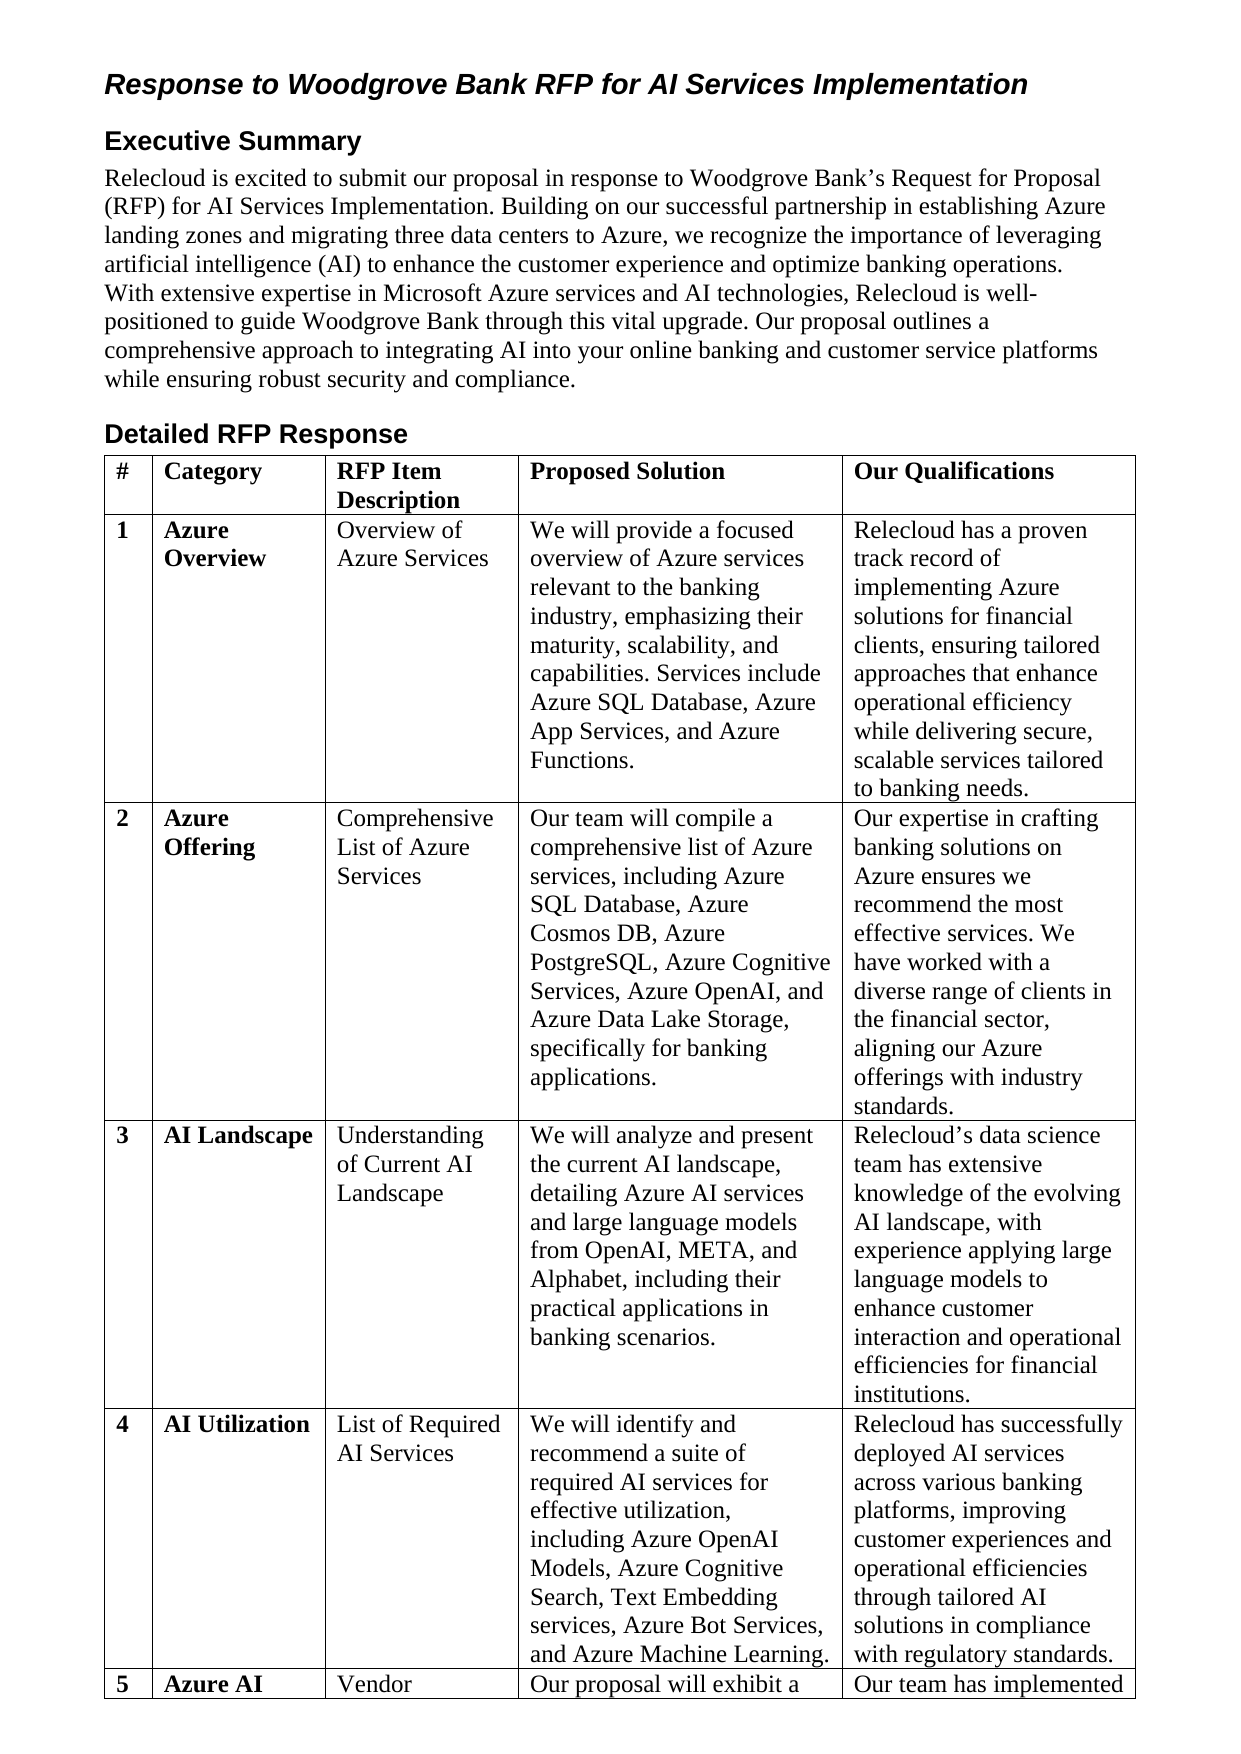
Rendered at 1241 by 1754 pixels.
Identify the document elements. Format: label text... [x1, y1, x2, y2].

table_header Category [153, 456, 325, 514]
table_header RFP Item Description [326, 456, 518, 514]
table_cell Azure Overview [153, 515, 325, 802]
table_cell We will identify and recommend a suite of required AI services for effective utilization, including Azure OpenAI Models, Azure Cognitive Search, Text Embedding services, Azure Bot Services, and Azure Machine Learning. [519, 1409, 842, 1668]
table_header Proposed Solution [519, 456, 842, 514]
table_cell AI Utilization [153, 1409, 325, 1668]
table_cell We will provide a focused overview of Azure services relevant to the banking industry, emphasizing their maturity, scalability, and capabilities. Services include Azure SQL Database, Azure App Services, and Azure Functions. [519, 515, 842, 802]
subtitle Executive Summary [104, 125, 1136, 156]
subtitle Response to Woodgrove Bank RFP for AI Services Implementation [104, 67, 1136, 100]
table_cell AI Landscape [153, 1121, 325, 1408]
table_cell Our team will compile a comprehensive list of Azure services, including Azure SQL Database, Azure Cosmos DB, Azure PostgreSQL, Azure Cognitive Services, Azure OpenAI, and Azure Data Lake Storage, specifically for banking applications. [519, 803, 842, 1119]
subtitle Detailed RFP Response [104, 418, 1136, 449]
table_cell Relecloud’s data science team has extensive knowledge of the evolving AI landscape, with experience applying large language models to enhance customer interaction and operational efficiencies for financial institutions. [843, 1121, 1135, 1408]
table_cell We will analyze and present the current AI landscape, detailing Azure AI services and large language models from OpenAI, META, and Alphabet, including their practical applications in banking scenarios. [519, 1121, 842, 1408]
table_cell List of Required AI Services [326, 1409, 518, 1668]
table_cell Our expertise in crafting banking solutions on Azure ensures we recommend the most effective services. We have worked with a diverse range of clients in the financial sector, aligning our Azure offerings with industry standards. [843, 803, 1135, 1119]
table_cell Overview of Azure Services [326, 515, 518, 802]
table_cell Comprehensive List of Azure Services [326, 803, 518, 1119]
table_cell 1 [105, 515, 152, 802]
table_cell Azure Offering [153, 803, 325, 1119]
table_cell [843, 1669, 1135, 1698]
text Relecloud is excited to submit our proposal in response to Woodgrove Bank’s Request for Proposal (RFP) for AI Services Implementation. Building on our successful partnership in establishing Azure landing zones and migrating three data centers to Azure, we recognize the importance of leveraging artificial intelligence (AI) to enhance the customer experience and optimize banking operations. [104, 163, 1136, 278]
table_header # [105, 456, 152, 514]
table_header Our Qualifications [843, 456, 1135, 514]
text With extensive expertise in Microsoft Azure services and AI technologies, Relecloud is well-positioned to guide Woodgrove Bank through this vital upgrade. Our proposal outlines a comprehensive approach to integrating AI into your online banking and customer service platforms while ensuring robust security and compliance. [104, 278, 1136, 393]
table_cell 3 [105, 1121, 152, 1408]
table_cell Azure AI Insights [153, 1669, 325, 1698]
table_cell 2 [105, 803, 152, 1119]
table_cell Relecloud has a proven track record of implementing Azure solutions for financial clients, ensuring tailored approaches that enhance operational efficiency while delivering secure, scalable services tailored to banking needs. [843, 515, 1135, 802]
table_cell Understanding of Current AI Landscape [326, 1121, 518, 1408]
table_cell 4 [105, 1409, 152, 1668]
table_cell Relecloud has successfully deployed AI services across various banking platforms, improving customer experiences and operational efficiencies through tailored AI solutions in compliance with regulatory standards. [843, 1409, 1135, 1668]
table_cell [326, 1669, 518, 1698]
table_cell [519, 1669, 842, 1698]
table_cell 5 [105, 1669, 152, 1698]
